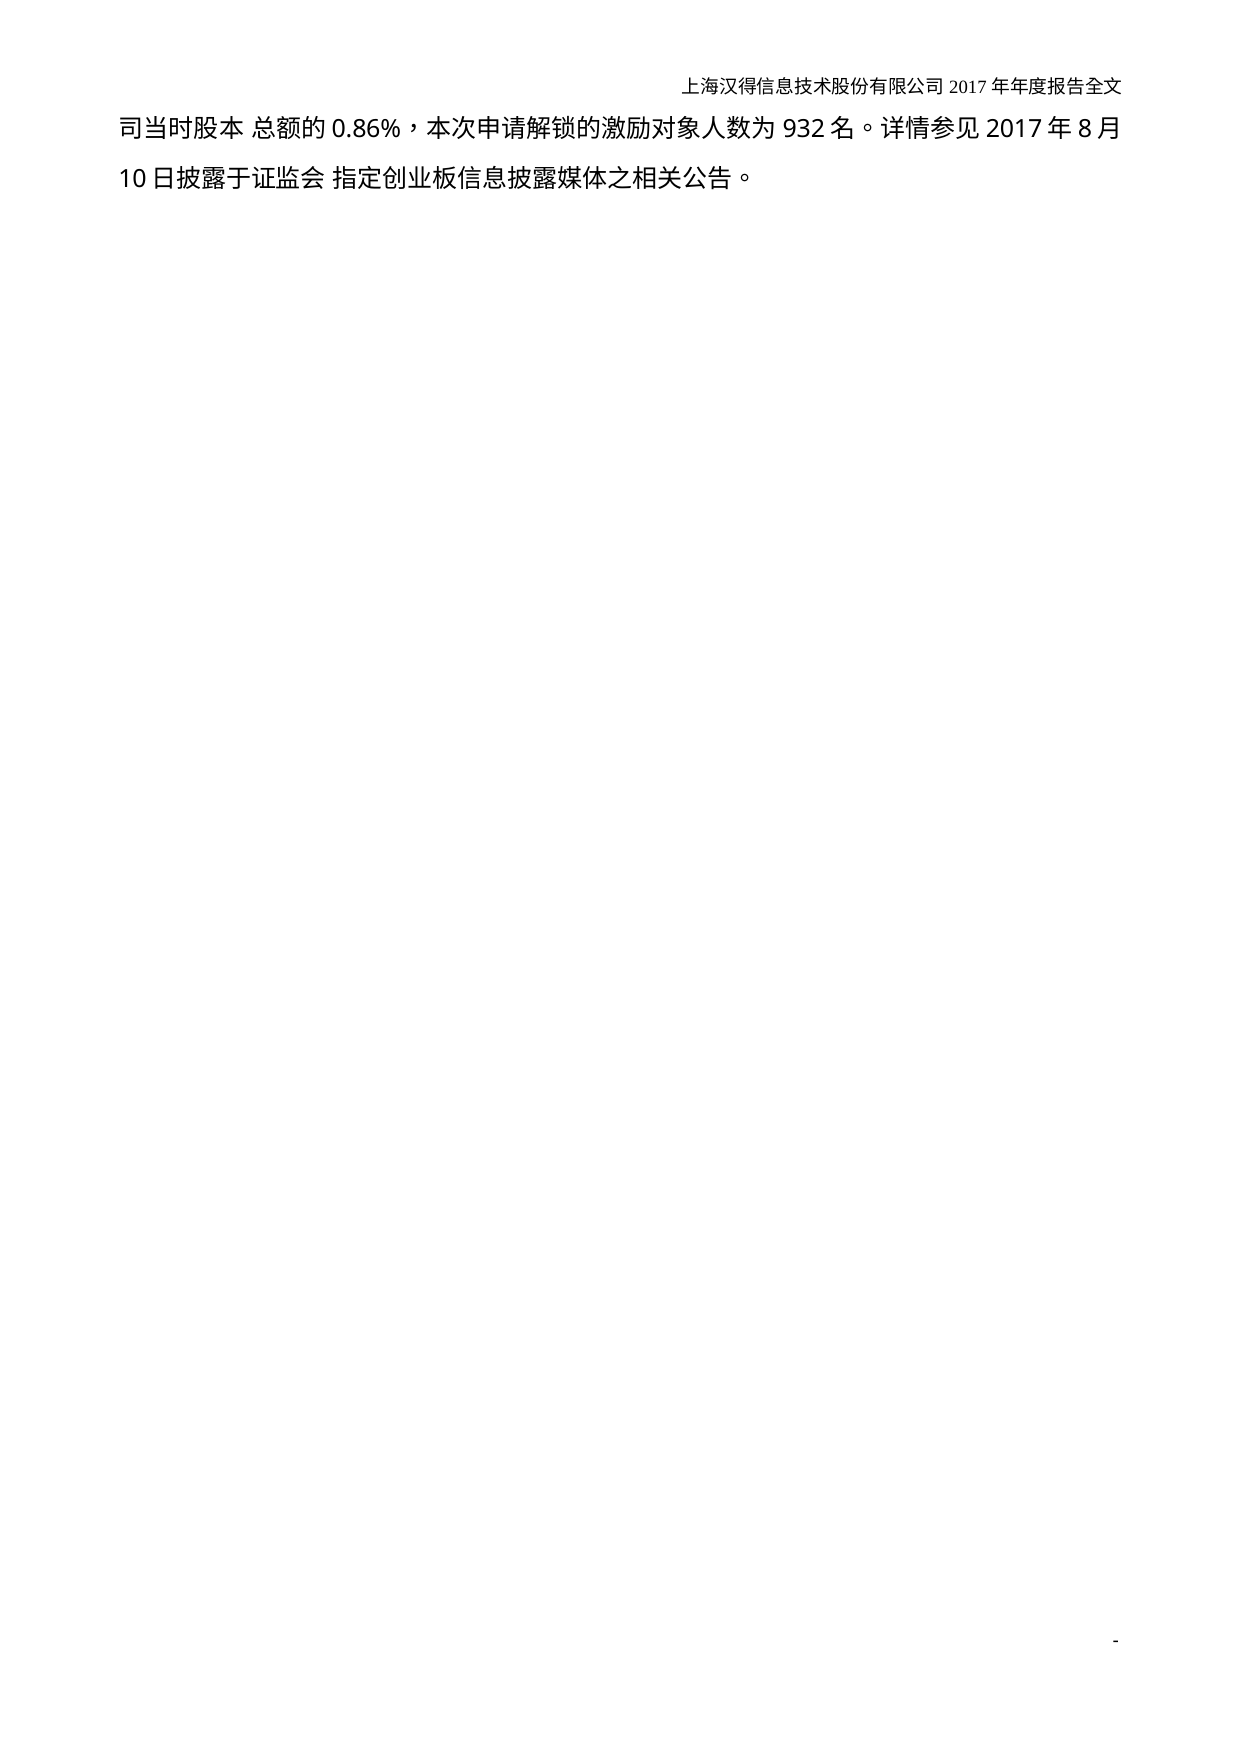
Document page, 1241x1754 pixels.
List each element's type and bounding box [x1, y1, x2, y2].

subtitle [118, 110, 1123, 195]
